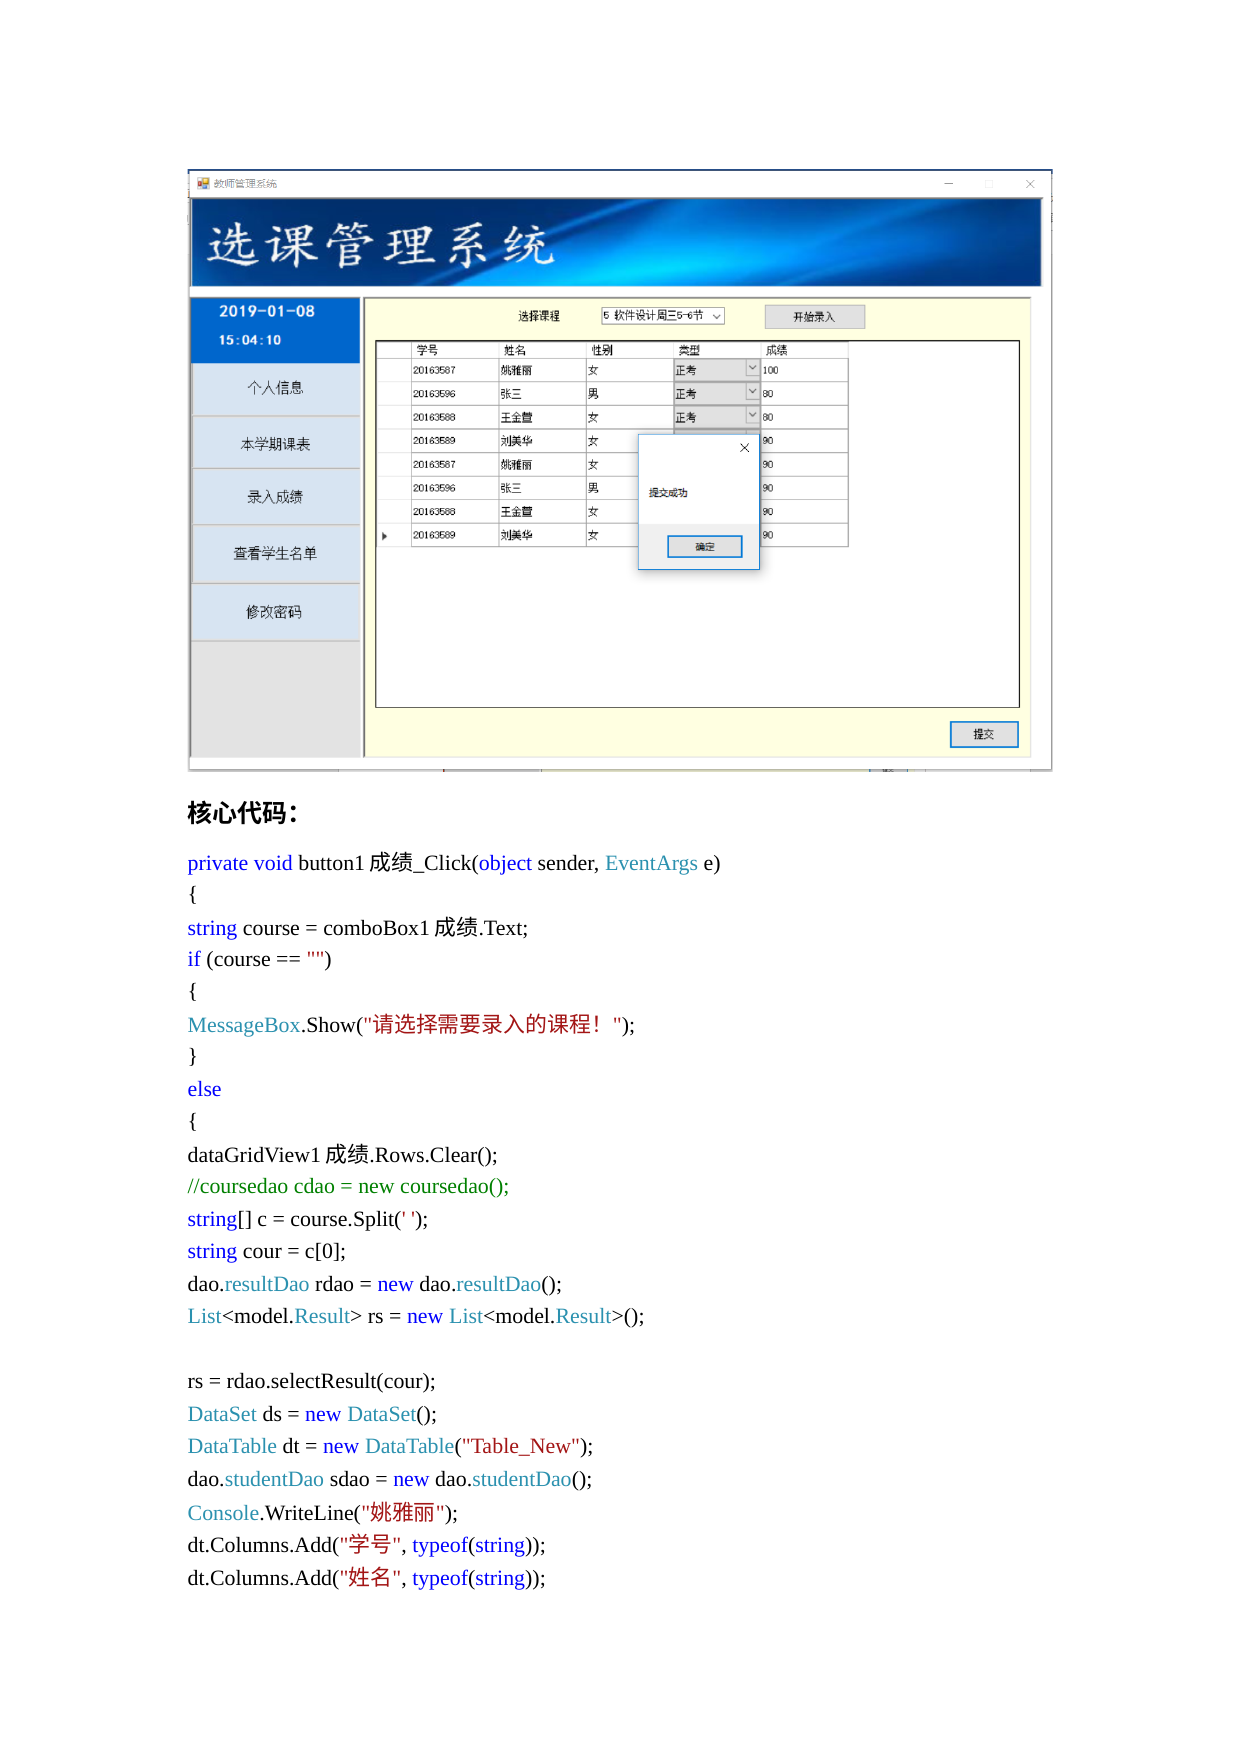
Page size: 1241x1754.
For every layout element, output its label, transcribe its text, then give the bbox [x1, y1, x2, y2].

text MessageBox.Show("请选择需要录入的课程！"); [187, 1007, 1053, 1039]
text dataGridView1成绩.Rows.Clear(); [187, 1137, 1053, 1169]
text List<model.Result> rs = new List<model.Result>(); [187, 1299, 1053, 1332]
text 核心代码： [187, 779, 1053, 844]
picture [187, 169, 1053, 772]
text DataTable dt = new DataTable("Table_New"); [187, 1429, 1053, 1462]
text Console.WriteLine("姚雅丽"); [187, 1494, 1053, 1527]
text private void button1成绩_Click(object sender, EventArgs e) [187, 844, 1053, 877]
text string[] c = course.Split(' '); [187, 1202, 1053, 1234]
text string cour = c[0]; [187, 1234, 1053, 1267]
text dt.Columns.Add("姓名", typeof(string)); [187, 1559, 1053, 1592]
text //coursedao cdao = new coursedao(); [187, 1169, 1053, 1202]
text else [187, 1072, 1053, 1104]
text dao.studentDao sdao = new dao.studentDao(); [187, 1462, 1053, 1494]
text dao.resultDao rdao = new dao.resultDao(); [187, 1267, 1053, 1299]
text DataSet ds = new DataSet(); [187, 1397, 1053, 1429]
text dt.Columns.Add("学号", typeof(string)); [187, 1527, 1053, 1559]
text string course = comboBox1成绩.Text; [187, 909, 1053, 942]
text rs = rdao.selectResult(cour); [187, 1364, 1053, 1397]
text { [187, 1104, 1053, 1137]
text if (course == "") [187, 942, 1053, 974]
text { [187, 877, 1053, 909]
text { [187, 974, 1053, 1007]
text } [187, 1039, 1053, 1072]
